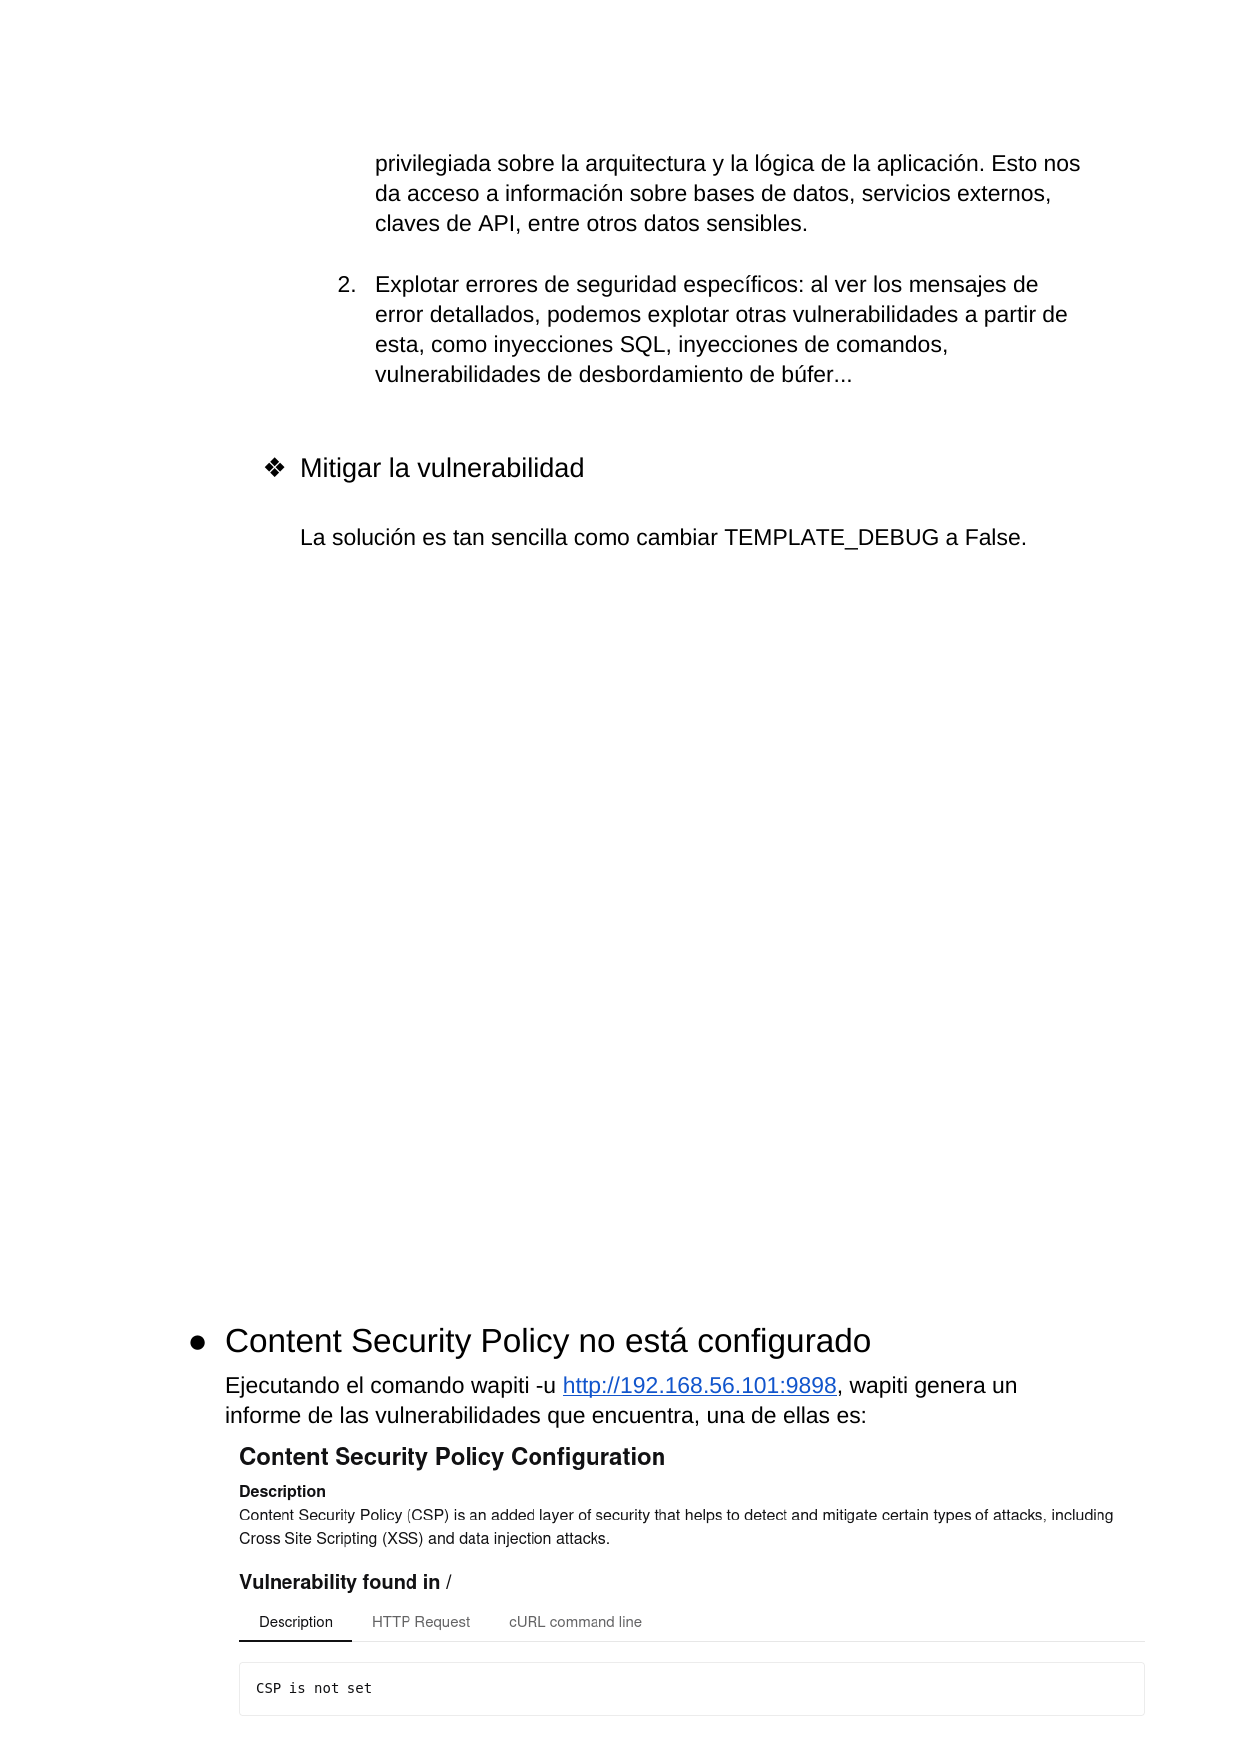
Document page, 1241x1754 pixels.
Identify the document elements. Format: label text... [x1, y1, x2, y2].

text La solución es tan sencilla como cambiar TEMPLATE_DEBUG a False. [300, 524, 1090, 550]
picture [220, 1442, 1161, 1754]
text Ejecutando el comando wapiti -u http://192.168.56.101:9898, wapiti genera un informe de las vulnerabilidades que encuentra, una de ellas es: [225, 1372, 1090, 1428]
subtitle Content Security Policy no está configurado [187, 1321, 1090, 1359]
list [337, 150, 1090, 237]
list Mitigar la vulnerabilidad [262, 452, 1090, 483]
list Explotar errores de seguridad específicos: al ver los mensajes de error detallados, podemos explotar otras vulnerabilidades a partir de esta, como inyecciones SQL, inyecciones de comandos, vulnerabilidades de desbordamiento de búfer... [337, 271, 1090, 388]
